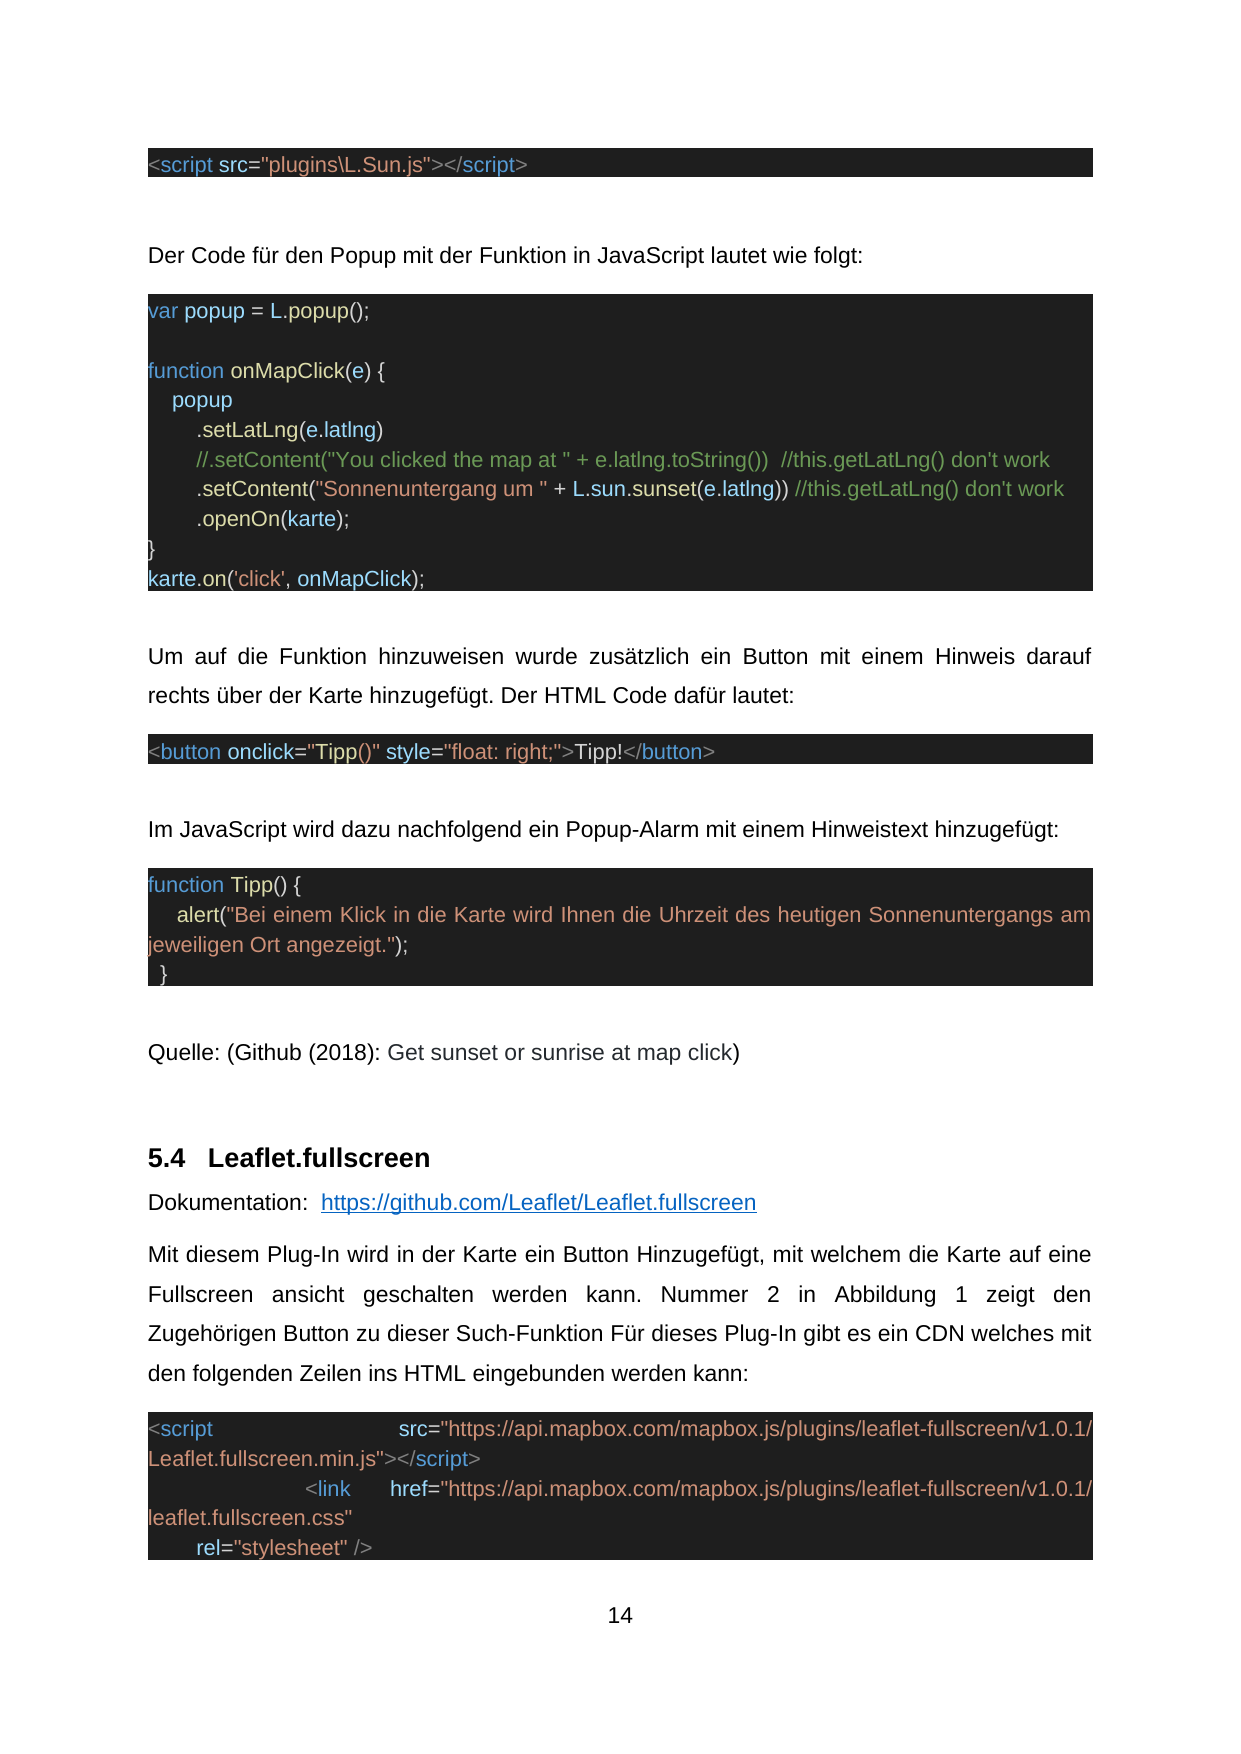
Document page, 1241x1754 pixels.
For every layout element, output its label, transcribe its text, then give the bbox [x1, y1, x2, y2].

text .setLatLng(e.latlng) [148, 412, 1093, 442]
text } [148, 531, 1093, 561]
text Um auf die Funktion hinzuweisen wurde zusätzlich ein Button mit einem Hinweis darauf rechts über der Karte hinzugefügt. Der HTML Code dafür lautet: [148, 643, 1093, 708]
text Quelle: (Github (2018): Get sunset or sunrise at map click) [148, 1038, 1093, 1065]
text <button onclick="Tipp()" style="float: right;">Tipp!</button> [148, 734, 1093, 764]
text rel="stylesheet" /> [148, 1530, 1093, 1560]
text function onMapClick(e) { [148, 353, 1093, 383]
text function Tipp() { [148, 868, 1093, 897]
subtitle Leaflet.fullscreen [148, 1142, 1093, 1174]
text alert("Bei einem Klick in die Karte wird Ihnen die Uhrzeit des heutigen Sonnenuntergangs am jeweiligen Ort angezeigt."); [148, 897, 1093, 957]
text var popup = L.popup(); [148, 294, 1093, 323]
text .setContent("Sonnenuntergang um " + L.sun.sunset(e.latlng)) //this.getLatLng() don't work [148, 472, 1093, 502]
text } [148, 957, 1093, 986]
text Der Code für den Popup mit der Funktion in JavaScript lautet wie folgt: [148, 242, 1093, 268]
text karte.on('click', onMapClick); [148, 561, 1093, 591]
text Dokumentation: https://github.com/Leaflet/Leaflet.fullscreen [148, 1189, 1093, 1216]
text //.setContent("You clicked the map at " + e.latlng.toString()) //this.getLatLng() don't work [148, 442, 1093, 472]
text popup [148, 383, 1093, 412]
text <script src="plugins\L.Sun.js"></script> [148, 148, 1093, 177]
text <script src="https://api.mapbox.com/mapbox.js/plugins/leaflet-fullscreen/v1.0.1/Leaflet.fullscreen.min.js"></script> [148, 1412, 1093, 1471]
text <link href="https://api.mapbox.com/mapbox.js/plugins/leaflet-fullscreen/v1.0.1/leaflet.fullscreen.css" [148, 1471, 1093, 1530]
text Im JavaScript wird dazu nachfolgend ein Popup-Alarm mit einem Hinweistext hinzugefügt: [148, 816, 1093, 842]
text .openOn(karte); [148, 502, 1093, 531]
